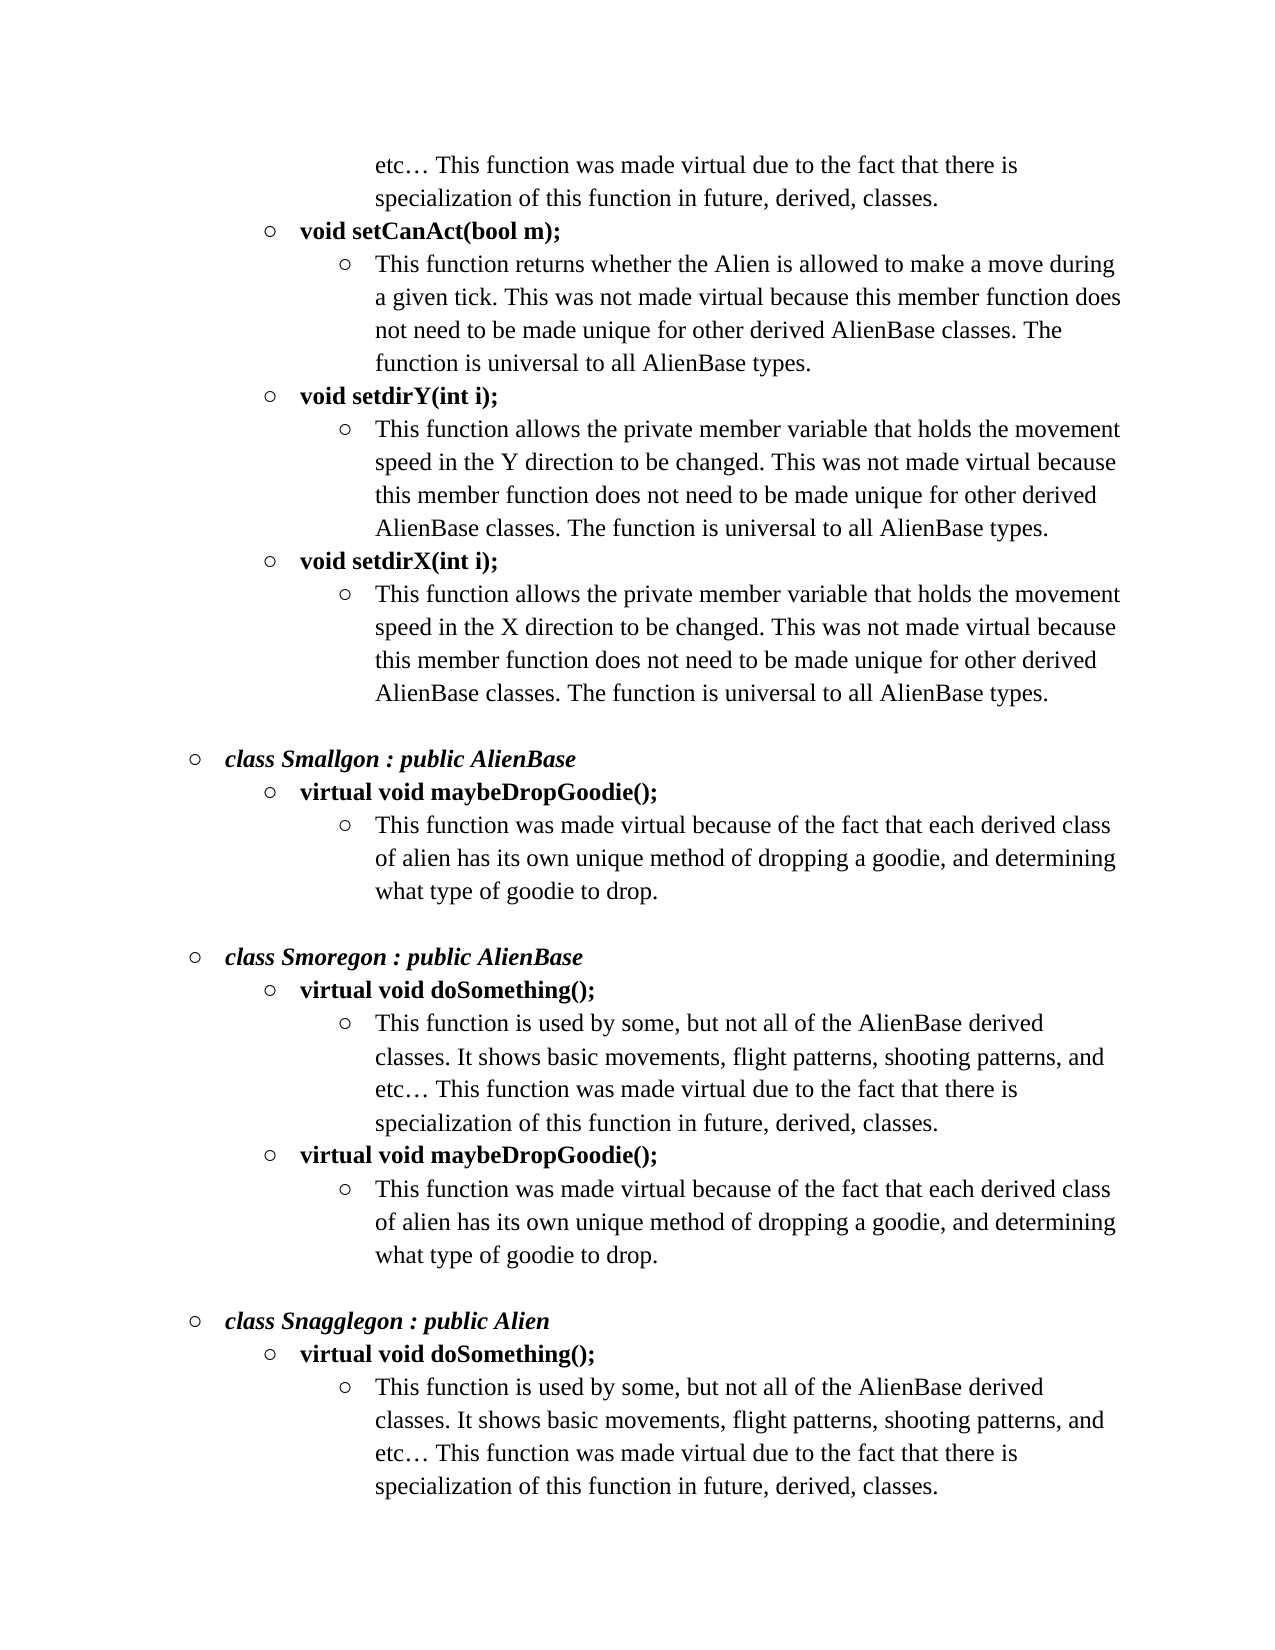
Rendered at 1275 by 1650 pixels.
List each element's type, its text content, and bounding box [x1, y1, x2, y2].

list class Snagglegon : public Alien [187, 1306, 1125, 1334]
list void setCanAct(bool m); [262, 216, 1125, 245]
list virtual void maybeDropGoodie(); [262, 1141, 1125, 1169]
list virtual void doSomething(); [262, 976, 1125, 1004]
list virtual void doSomething(); [262, 1339, 1125, 1367]
list class Smoregon : public AlienBase [187, 942, 1125, 971]
list class Smallgon : public AlienBase [187, 744, 1125, 773]
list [337, 150, 1125, 212]
list This function returns whether the Alien is allowed to make a move during a given tick. This was not made virtual because this member function does not need to be made unique for other derived AlienBase classes. The function is universal to all AlienBase types. [337, 249, 1125, 377]
list This function allows the private member variable that holds the movement speed in the X direction to be changed. This was not made virtual because this member function does not need to be made unique for other derived AlienBase classes. The function is universal to all AlienBase types. [337, 579, 1125, 707]
list This function allows the private member variable that holds the movement speed in the Y direction to be changed. This was not made virtual because this member function does not need to be made unique for other derived AlienBase classes. The function is universal to all AlienBase types. [337, 414, 1125, 542]
list void setdirY(int i); [262, 381, 1125, 410]
list void setdirX(int i); [262, 546, 1125, 575]
list virtual void maybeDropGoodie(); [262, 777, 1125, 806]
